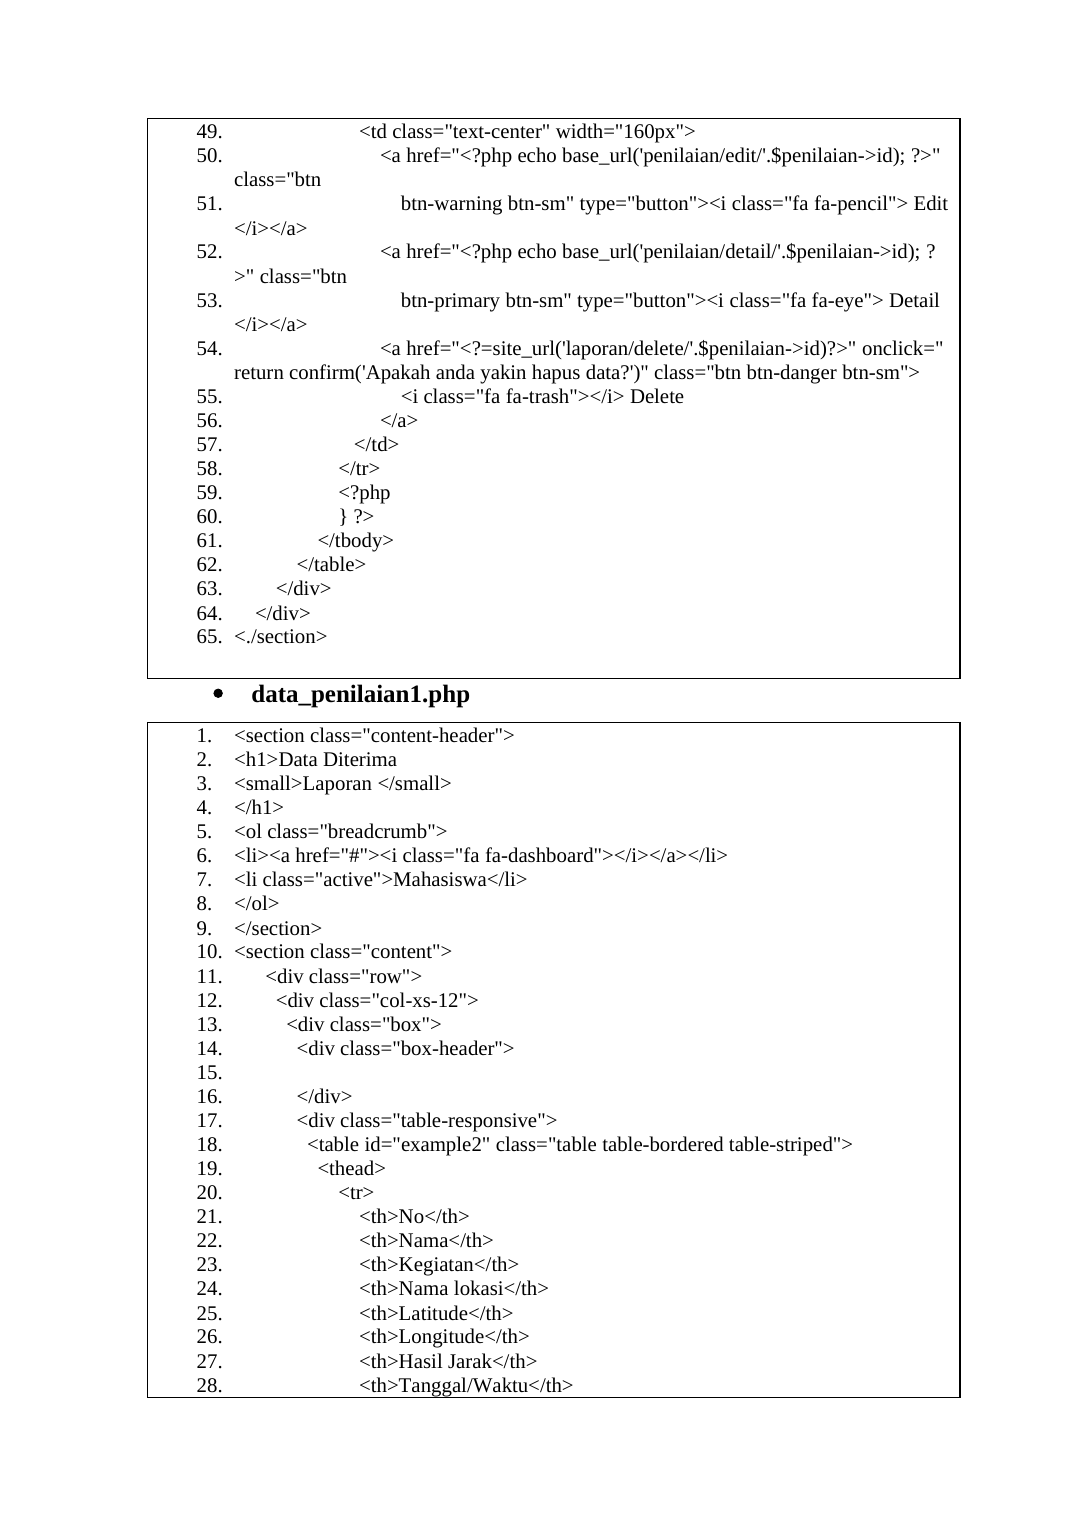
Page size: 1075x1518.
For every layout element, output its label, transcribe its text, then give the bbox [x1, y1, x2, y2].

list data_penilaian1.php [214, 679, 957, 707]
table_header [148, 723, 959, 1397]
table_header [148, 119, 959, 678]
